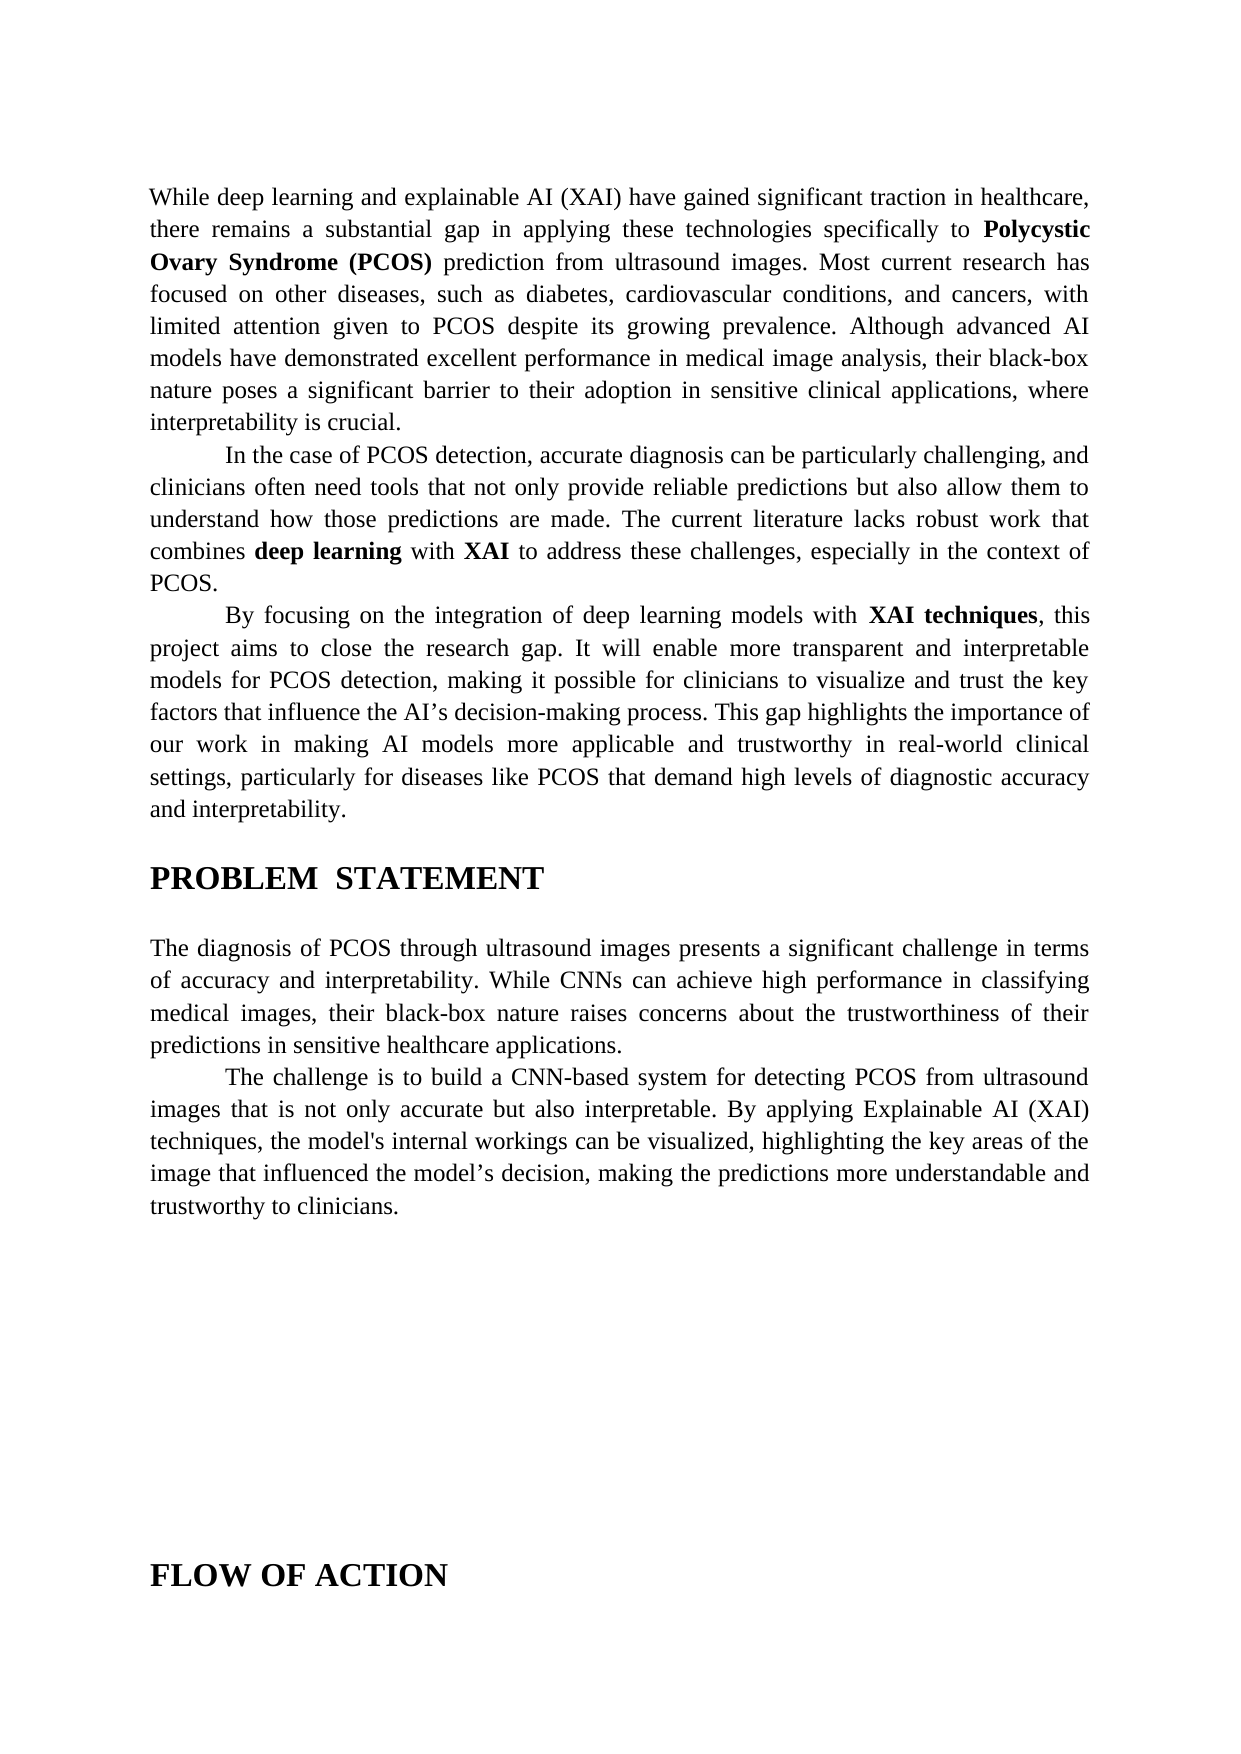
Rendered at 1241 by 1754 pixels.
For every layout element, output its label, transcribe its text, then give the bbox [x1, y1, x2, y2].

text The diagnosis of PCOS through ultrasound images presents a significant challenge in terms of accuracy and interpretability. While CNNs can achieve high performance in classifying medical images, their black-box nature raises concerns about the trustworthiness of their predictions in sensitive healthcare applications. [150, 933, 1090, 1058]
text While deep learning and explainable AI (XAI) have gained significant traction in healthcare, there remains a substantial gap in applying these technologies specifically to Polycystic Ovary Syndrome (PCOS) prediction from ultrasound images. Most current research has focused on other diseases, such as diabetes, cardiovascular conditions, and cancers, with limited attention given to PCOS despite its growing prevalence. Although advanced AI models have demonstrated excellent performance in medical image analysis, their black-box nature poses a significant barrier to their adoption in sensitive clinical applications, where interpretability is crucial. [148, 182, 1090, 436]
text PROBLEM STATEMENT [150, 858, 1090, 896]
text The challenge is to build a CNN-based system for detecting PCOS from ultrasound images that is not only accurate but also interpretable. By applying Explainable AI (XAI) techniques, the model's internal workings can be visualized, highlighting the key areas of the image that influenced the model’s decision, making the predictions more understandable and trustworthy to clinicians. [150, 1062, 1090, 1219]
text In the case of PCOS detection, accurate diagnosis can be particularly challenging, and clinicians often need tools that not only provide reliable predictions but also allow them to understand how those predictions are made. The current literature lacks robust work that combines deep learning with XAI to address these challenges, especially in the context of PCOS. [149, 440, 1090, 597]
text By focusing on the integration of deep learning models with XAI techniques, this project aims to close the research gap. It will enable more transparent and interpretable models for PCOS detection, making it possible for clinicians to visualize and trust the key factors that influence the AI’s decision-making process. This gap highlights the importance of our work in making AI models more applicable and trustworthy in real-world clinical settings, particularly for diseases like PCOS that demand high levels of diagnostic accuracy and interpretability. [149, 601, 1090, 822]
text FLOW OF ACTION [150, 1556, 1090, 1594]
